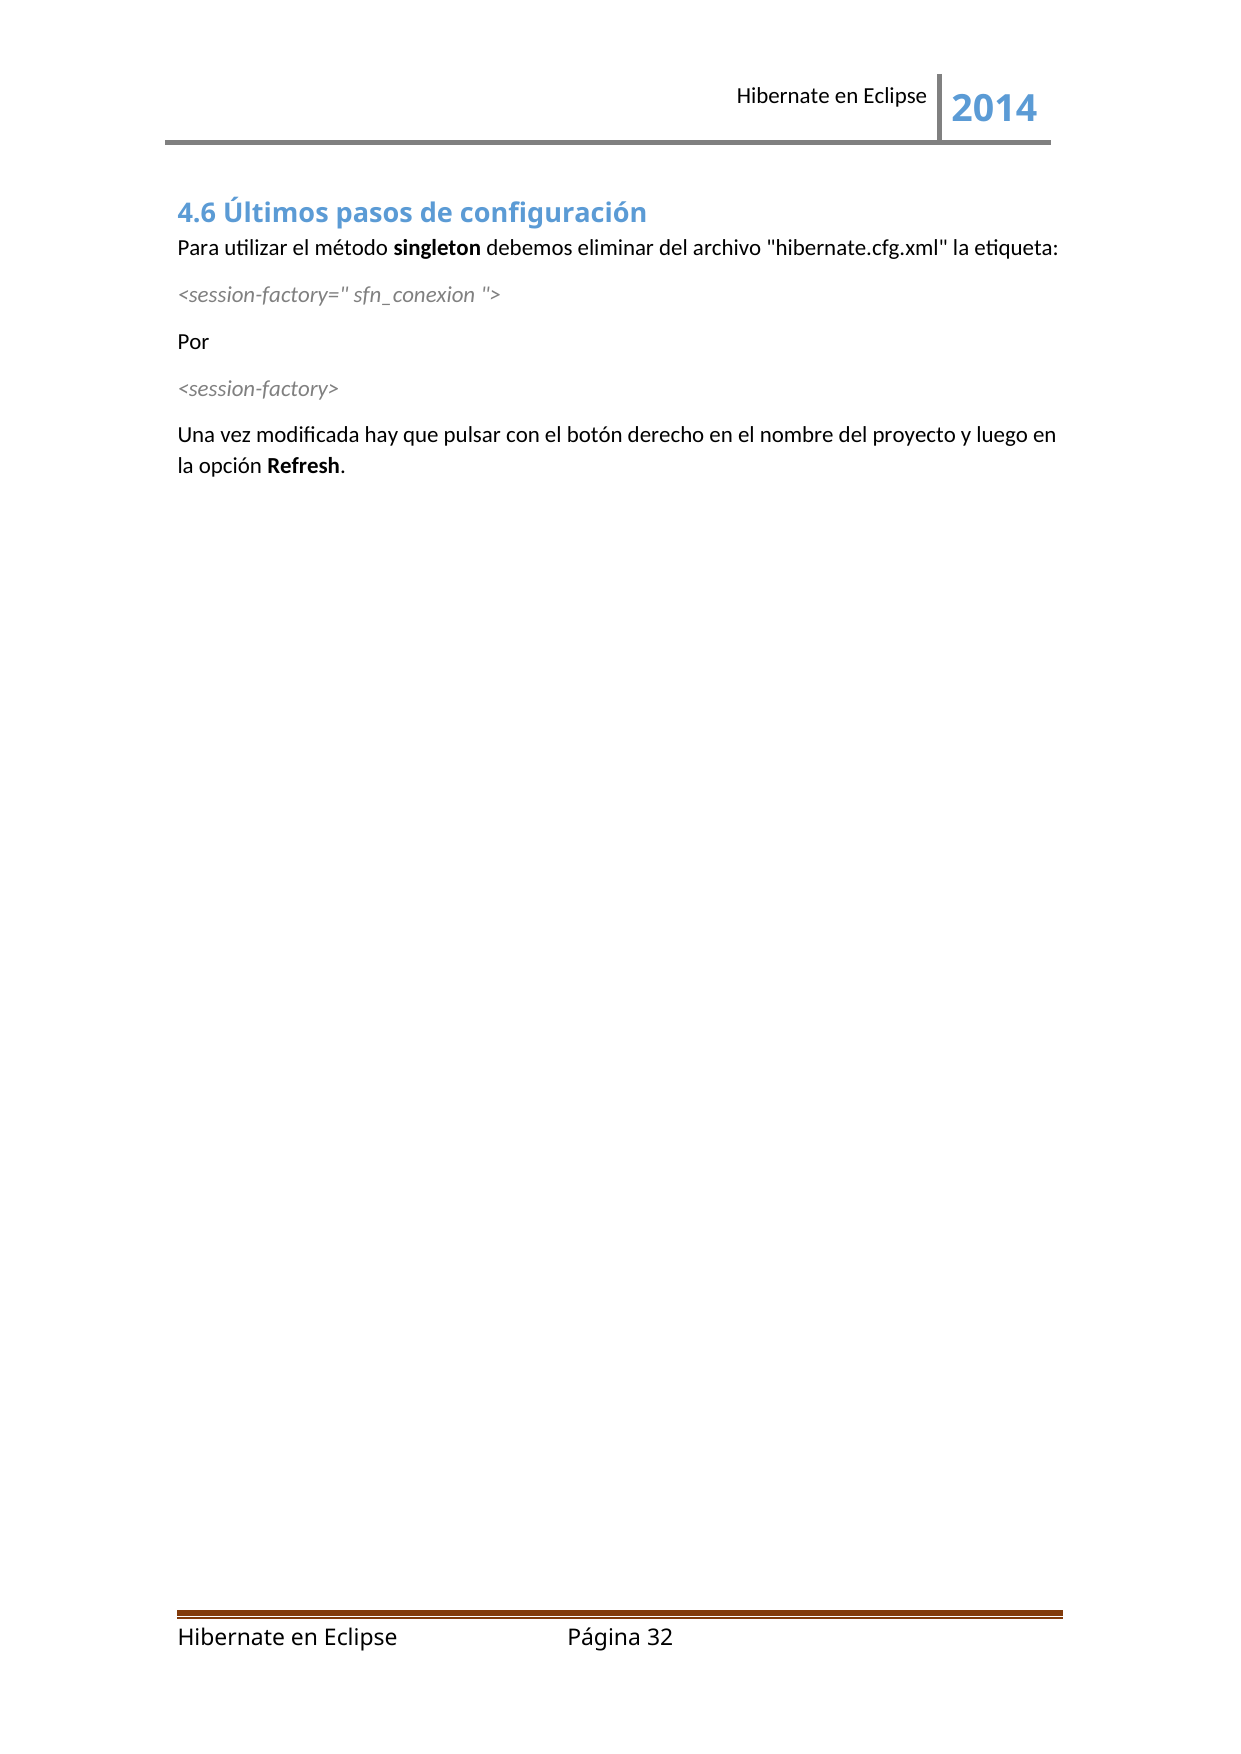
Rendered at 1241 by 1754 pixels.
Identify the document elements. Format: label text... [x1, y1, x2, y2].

text Por [177, 327, 1063, 355]
text <session-factory> [177, 374, 1063, 402]
text <session-factory=" sfn_conexion "> [177, 280, 1063, 308]
subtitle 4.6 Últimos pasos de configuración [177, 193, 1063, 230]
text Para utilizar el método singleton debemos eliminar del archivo "hibernate.cfg.xml" la etiqueta: [177, 233, 1063, 261]
text Una vez modificada hay que pulsar con el botón derecho en el nombre del proyecto y luego en la opción Refresh. [177, 421, 1063, 479]
